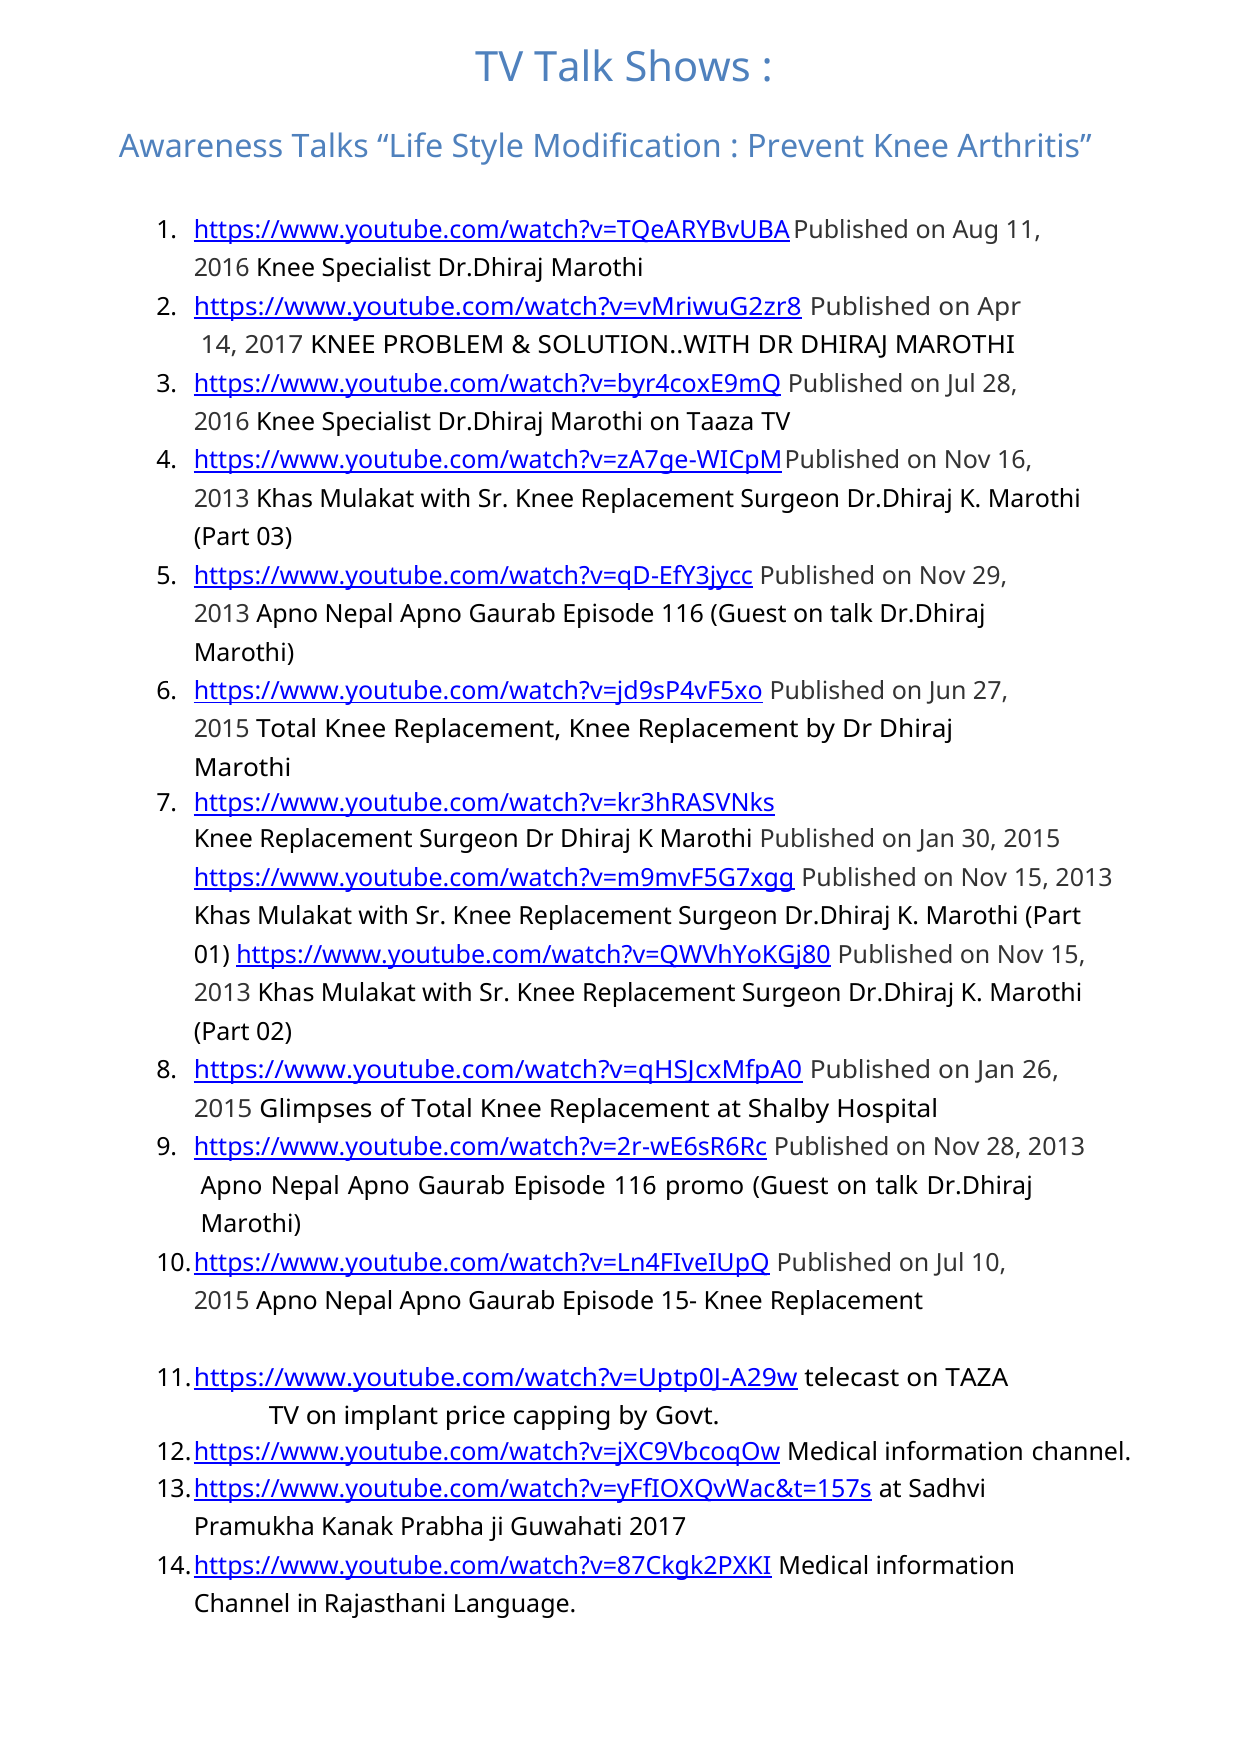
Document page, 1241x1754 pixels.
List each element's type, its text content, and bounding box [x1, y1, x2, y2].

text Knee Replacement Surgeon Dr Dhiraj K Marothi Published on Jan 30, 2015 https://www.youtube.com/watch?v=m9mvF5G7xgg Published on Nov 15, 2013 Khas Mulakat with Sr. Knee Replacement Surgeon Dr.Dhiraj K. Marothi (Part 01) https://www.youtube.com/watch?v=QWVhYoKGj80 Published on Nov 15, 2013 Khas Mulakat with Sr. Knee Replacement Surgeon Dr.Dhiraj K. Marothi (Part 02) [193, 821, 1117, 1047]
list https://www.youtube.com/watch?v=qD-EfY3jycc Published on Nov 29, 2013 Apno Nepal Apno Gaurab Episode 116 (Guest on talk Dr.Dhiraj Marothi) [156, 557, 1051, 668]
list https://www.youtube.com/watch?v=qHSJcxMfpA0 Published on Jan 26, 2015 Glimpses of Total Knee Replacement at Shalby Hospital [156, 1052, 1068, 1125]
list https://www.youtube.com/watch?v=2r-wE6sR6Rc Published on Nov 28, 2013 Apno Nepal Apno Gaurab Episode 116 promo (Guest on talk Dr.Dhiraj Marothi) [156, 1129, 1091, 1240]
subtitle TV Talk Shows : [475, 37, 1163, 94]
list https://www.youtube.com/watch?v=kr3hRASVNks [156, 788, 1163, 818]
list https://www.youtube.com/watch?v=jd9sP4vF5xo Published on Jun 27, 2015 Total Knee Replacement, Knee Replacement by Dr Dhiraj Marothi [156, 673, 1051, 784]
list https://www.youtube.com/watch?v=Uptp0J-A29w telecast on TAZA TV on implant price capping by Govt. [156, 1359, 1031, 1432]
list https://www.youtube.com/watch?v=Ln4FIveIUpQ Published on Jul 10, 2015 Apno Nepal Apno Gaurab Episode 15- Knee Replacement [156, 1244, 1048, 1317]
subtitle Awareness Talks “Life Style Modification : Prevent Knee Arthritis” [118, 123, 1163, 167]
list https://www.youtube.com/watch?v=byr4coxE9mQ Published on Jul 28, 2016 Knee Specialist Dr.Dhiraj Marothi on Taaza TV [156, 365, 1068, 438]
list https://www.youtube.com/watch?v=TQeARYBvUBA Published on Aug 11, 2016 Knee Specialist Dr.Dhiraj Marothi [156, 211, 1096, 284]
list https://www.youtube.com/watch?v=yFfIOXQvWac&t=157s at Sadhvi Pramukha Kanak Prabha ji Guwahati 2017 [156, 1470, 1079, 1543]
list https://www.youtube.com/watch?v=vMriwuG2zr8 Published on Apr 14, 2017 KNEE PROBLEM & SOLUTION..WITH DR DHIRAJ MAROTHI [156, 288, 1064, 361]
list https://www.youtube.com/watch?v=87Ckgk2PXKI Medical information Channel in Rajasthani Language. [156, 1547, 1107, 1620]
list https://www.youtube.com/watch?v=zA7ge-WICpM Published on Nov 16, 2013 Khas Mulakat with Sr. Knee Replacement Surgeon Dr.Dhiraj K. Marothi (Part 03) [156, 442, 1088, 553]
list https://www.youtube.com/watch?v=jXC9VbcoqOw Medical information channel. [156, 1436, 1163, 1466]
